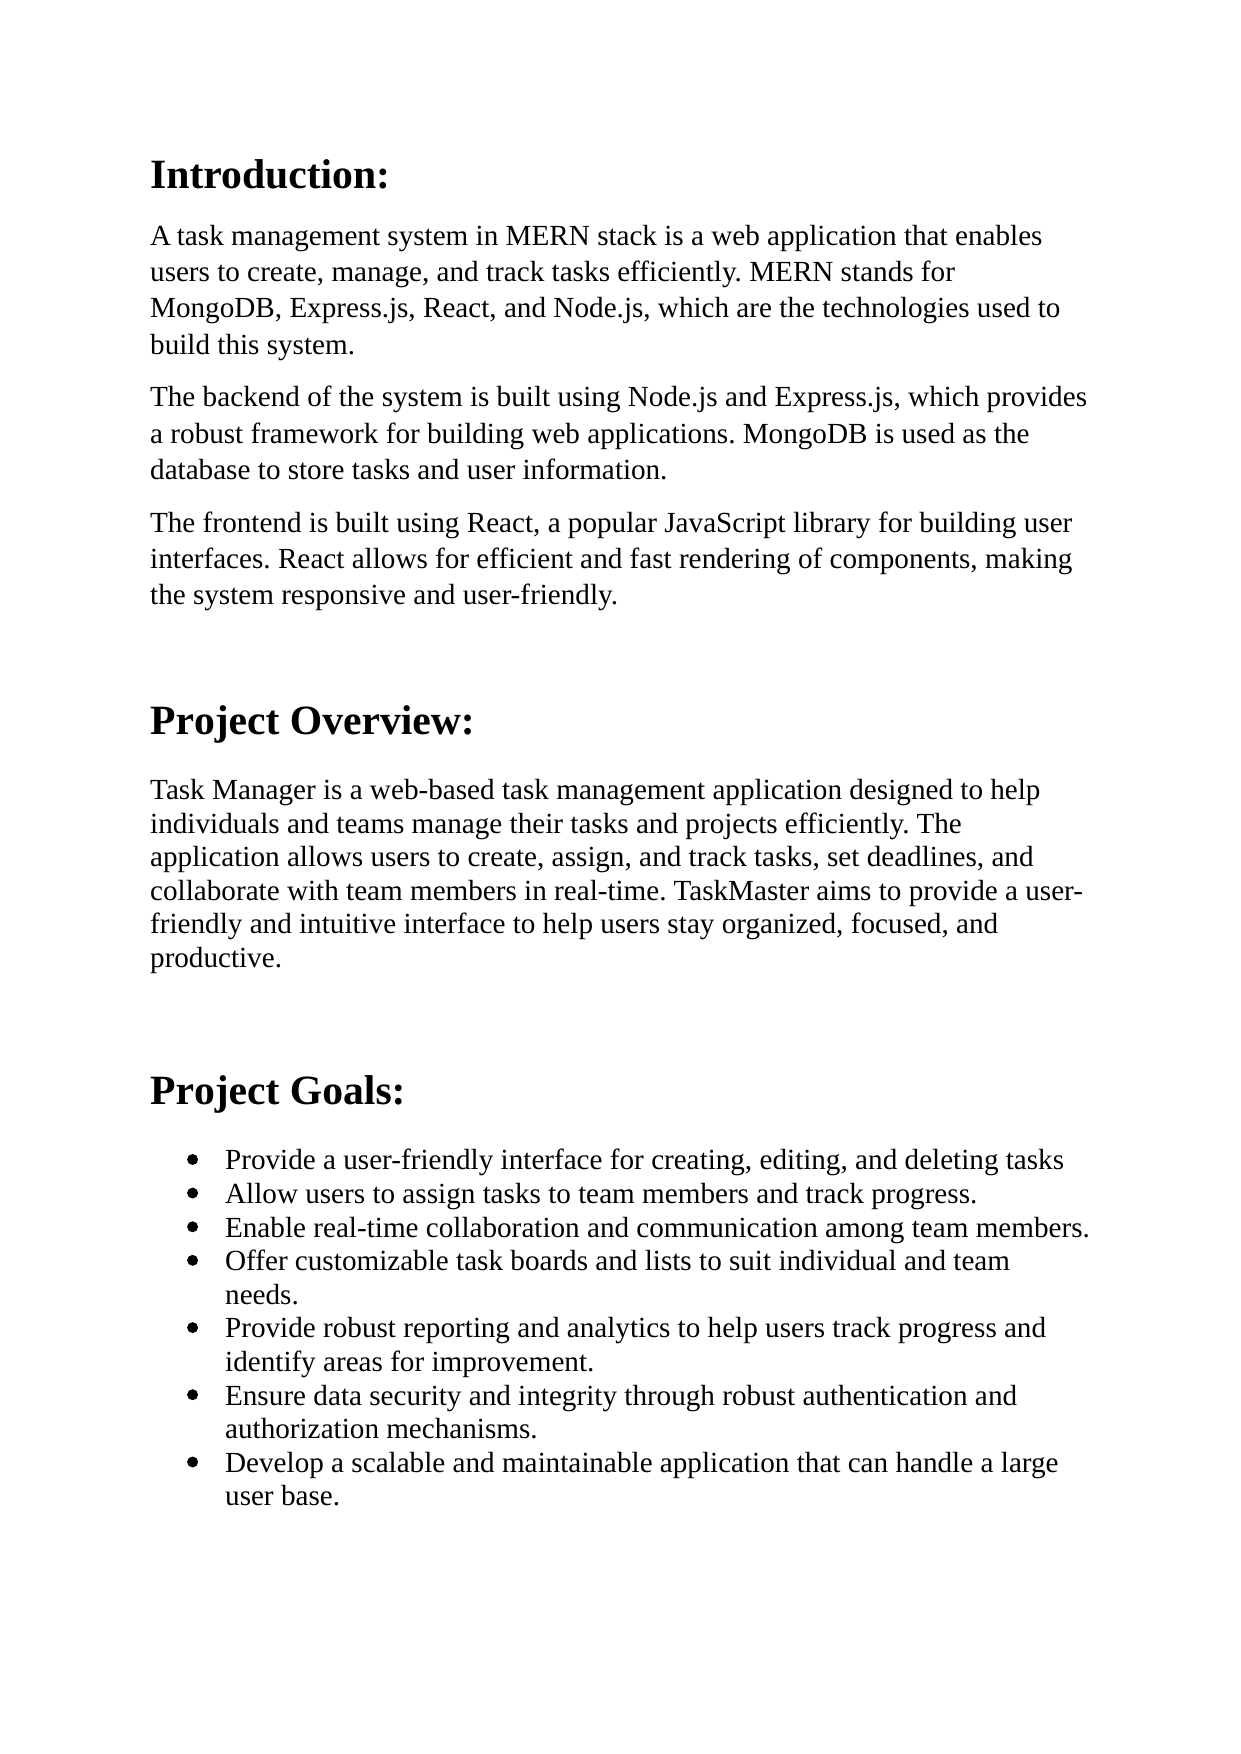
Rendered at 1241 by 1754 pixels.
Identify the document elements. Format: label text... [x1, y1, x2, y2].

text A task management system in MERN stack is a web application that enables users to create, manage, and track tasks efficiently. MERN stands for MongoDB, Express.js, React, and Node.js, which are the technologies used to build this system. [150, 218, 1090, 360]
list Provide a user-friendly interface for creating, editing, and deleting tasks [187, 1142, 1090, 1176]
text Introduction: [150, 150, 1090, 198]
list Provide robust reporting and analytics to help users track progress and identify areas for improvement. [187, 1311, 1090, 1378]
list Allow users to assign tasks to team members and track progress. [187, 1176, 1090, 1210]
list Enable real-time collaboration and communication among team members. [187, 1210, 1090, 1243]
text The backend of the system is built using Node.js and Express.js, which provides a robust framework for building web applications. MongoDB is used as the database to store tasks and user information. [150, 379, 1090, 485]
text Task Manager is a web-based task management application designed to help individuals and teams manage their tasks and projects efficiently. The application allows users to create, assign, and track tasks, set deadlines, and collaborate with team members in real-time. TaskMaster aims to provide a user-friendly and intuitive interface to help users stay organized, focused, and productive. [150, 772, 1090, 973]
list Offer customizable task boards and lists to suit individual and team needs. [187, 1243, 1090, 1311]
list Develop a scalable and maintainable application that can handle a large user base. [187, 1445, 1090, 1512]
text Project Overview: [150, 695, 1090, 743]
text The frontend is built using React, a popular JavaScript library for building user interfaces. React allows for efficient and fast rendering of components, making the system responsive and user-friendly. [150, 505, 1090, 611]
text Project Goals: [150, 1065, 1090, 1113]
list Ensure data security and integrity through robust authentication and authorization mechanisms. [187, 1378, 1090, 1445]
